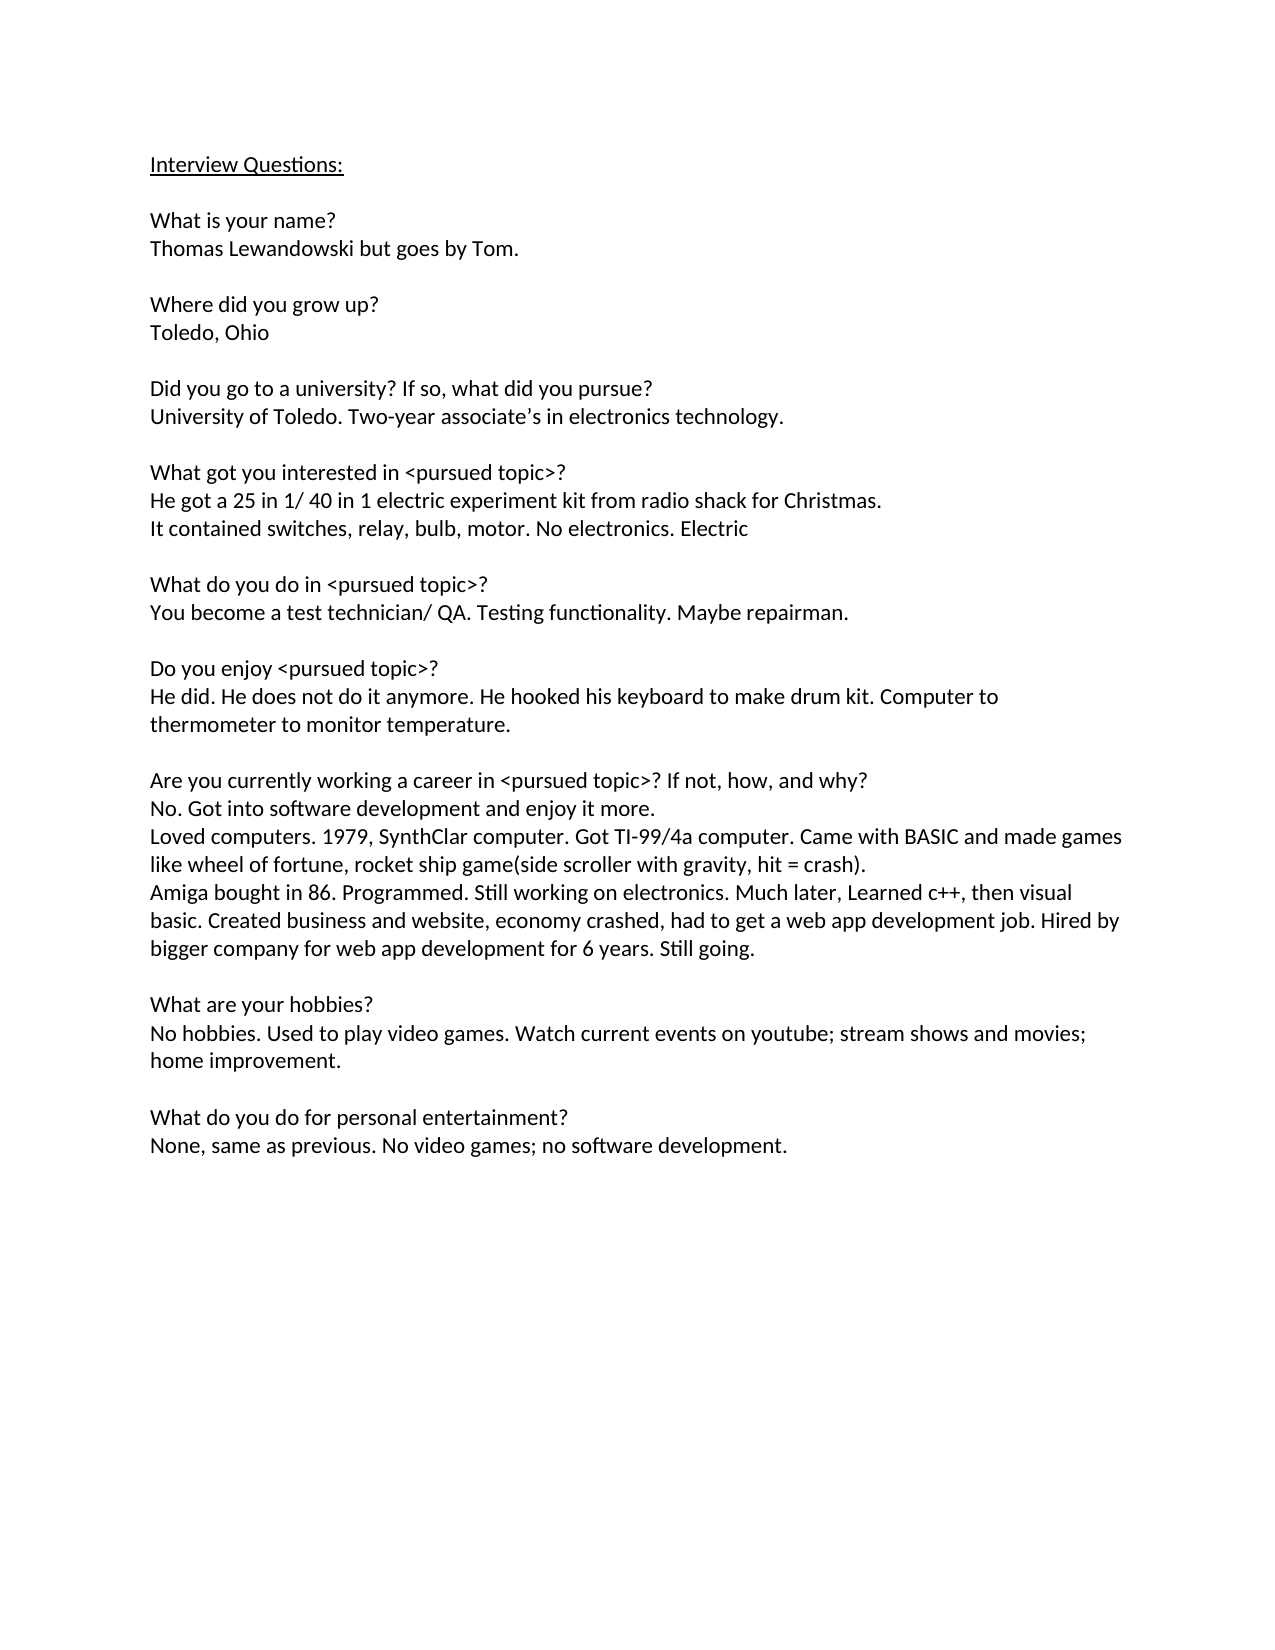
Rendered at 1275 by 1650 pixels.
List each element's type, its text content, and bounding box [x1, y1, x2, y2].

text Are you currently working a career in <pursued topic>? If not, how, and why? [150, 766, 1125, 794]
text It contained switches, relay, bulb, motor. No electronics. Electric [150, 514, 1125, 542]
text None, same as previous. No video games; no software development. [150, 1131, 1125, 1159]
text What is your name? [150, 206, 1125, 234]
text What do you do for personal entertainment? [150, 1103, 1125, 1131]
text Loved computers. 1979, SynthClar computer. Got TI-99/4a computer. Came with BASIC and made games like wheel of fortune, rocket ship game(side scroller with gravity, hit = crash). [150, 822, 1125, 878]
text Thomas Lewandowski but goes by Tom. [150, 234, 1125, 262]
text No hobbies. Used to play video games. Watch current events on youtube; stream shows and movies; home improvement. [150, 1019, 1125, 1075]
text University of Toledo. Two-year associate’s in electronics technology. [150, 402, 1125, 430]
text Do you enjoy <pursued topic>? [150, 654, 1125, 682]
text Where did you grow up? [150, 290, 1125, 318]
text He got a 25 in 1/ 40 in 1 electric experiment kit from radio shack for Christmas. [150, 486, 1125, 514]
text He did. He does not do it anymore. He hooked his keyboard to make drum kit. Computer to thermometer to monitor temperature. [150, 682, 1125, 738]
text What got you interested in <pursued topic>? [150, 458, 1125, 486]
text Toledo, Ohio [150, 318, 1125, 346]
text You become a test technician/ QA. Testing functionality. Maybe repairman. [150, 598, 1125, 626]
text No. Got into software development and enjoy it more. [150, 794, 1125, 822]
text Amiga bought in 86. Programmed. Still working on electronics. Much later, Learned c++, then visual basic. Created business and website, economy crashed, had to get a web app development job. Hired by bigger company for web app development for 6 years. Still going. [150, 878, 1125, 963]
text Interview Questions: [150, 150, 1125, 178]
text What do you do in <pursued topic>? [150, 570, 1125, 598]
text What are your hobbies? [150, 991, 1125, 1019]
text Did you go to a university? If so, what did you pursue? [150, 374, 1125, 402]
